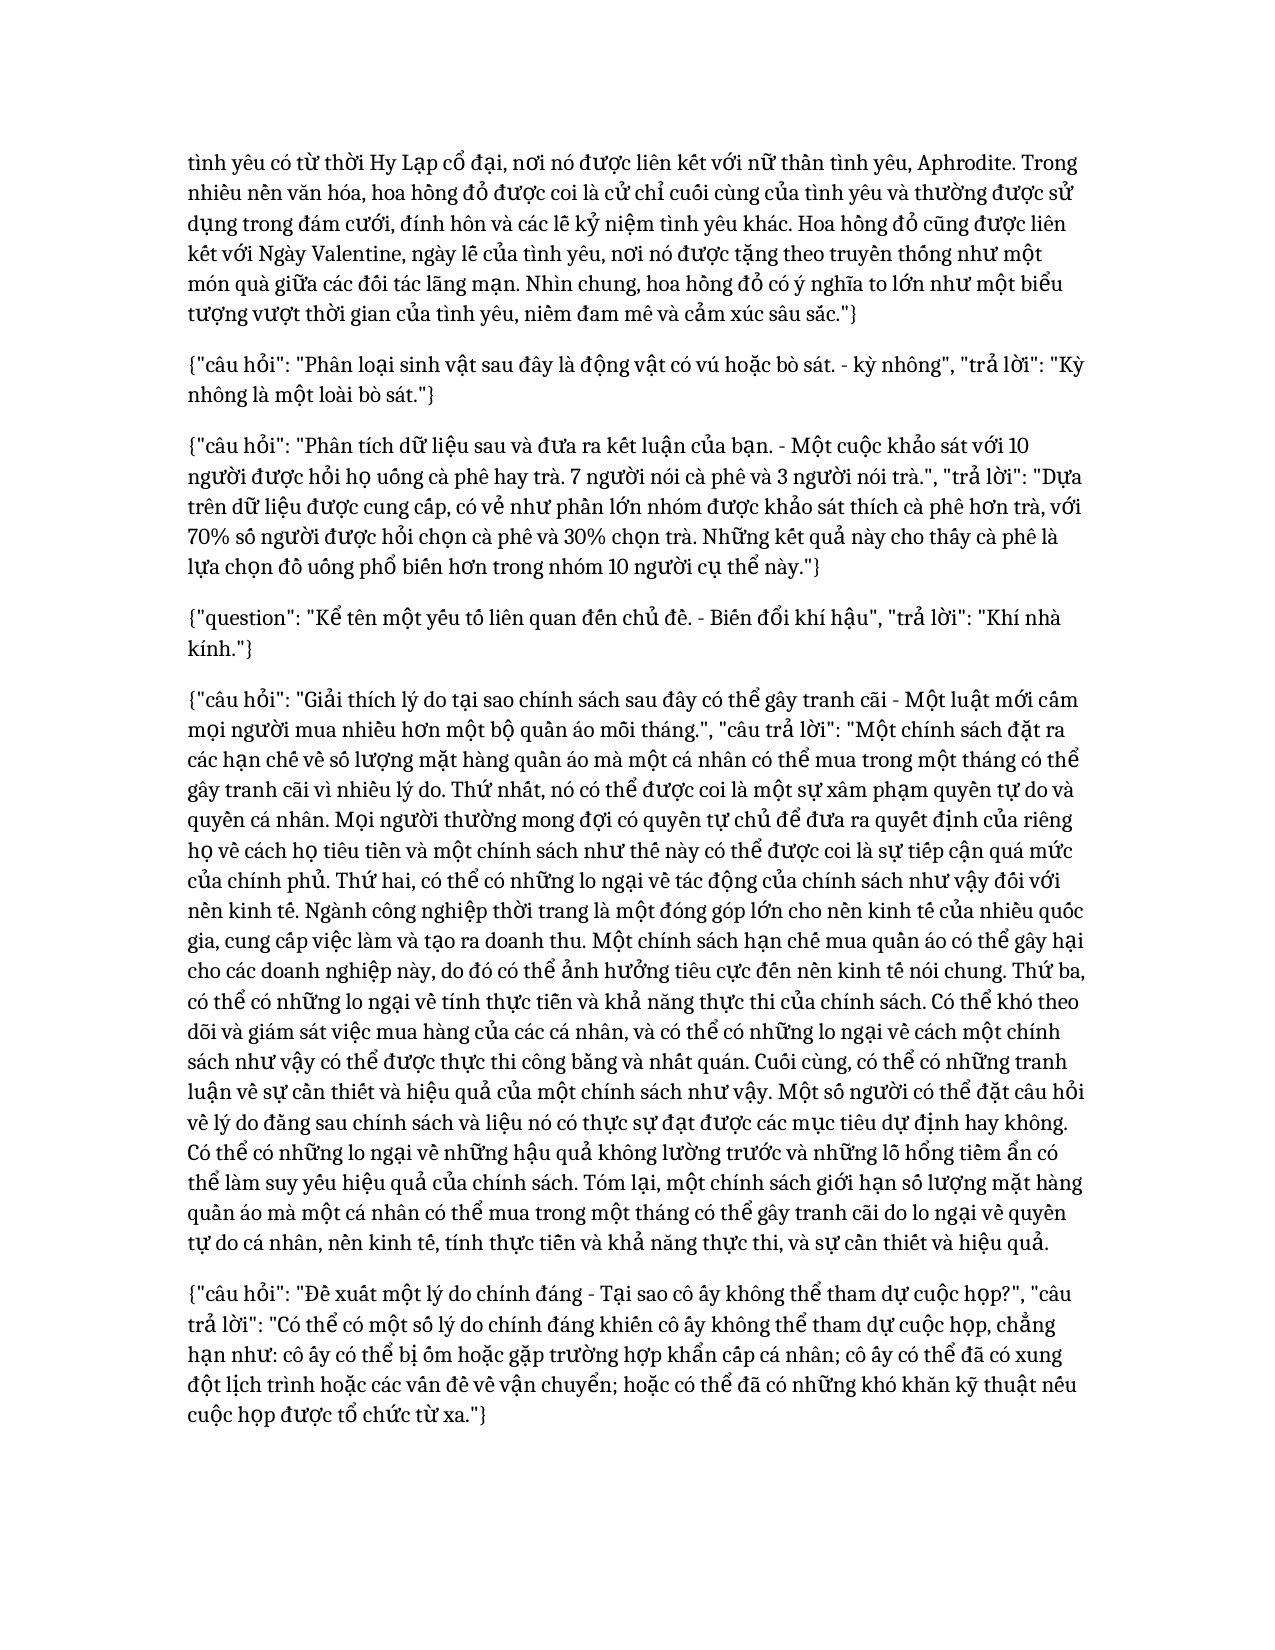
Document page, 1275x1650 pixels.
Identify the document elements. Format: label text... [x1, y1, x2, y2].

text {"question": "Kể tên một yếu tố liên quan đến chủ đề. - Biến đổi khí hậu", "trả lời": "Khí nhà kính."} [187, 605, 1087, 662]
text {"câu hỏi": "Phân loại sinh vật sau đây là động vật có vú hoặc bò sát. - kỳ nhông", "trả lời": "Kỳ nhông là một loài bò sát."} [187, 352, 1087, 409]
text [187, 150, 1087, 327]
text {"câu hỏi": "Phân tích dữ liệu sau và đưa ra kết luận của bạn. - Một cuộc khảo sát với 10 người được hỏi họ uống cà phê hay trà. 7 người nói cà phê và 3 người nói trà.", "trả lời": "Dựa trên dữ liệu được cung cấp, có vẻ như phần lớn nhóm được khảo sát thích cà phê hơn trà, với 70% số người được hỏi chọn cà phê và 30% chọn trà. Những kết quả này cho thấy cà phê là lựa chọn đồ uống phổ biến hơn trong nhóm 10 người cụ thể này."} [187, 433, 1087, 581]
text {"câu hỏi": "Đề xuất một lý do chính đáng - Tại sao cô ấy không thể tham dự cuộc họp?", "câu trả lời": "Có thể có một số lý do chính đáng khiến cô ấy không thể tham dự cuộc họp, chẳng hạn như: cô ấy có thể bị ốm hoặc gặp trường hợp khẩn cấp cá nhân; cô ấy có thể đã có xung đột lịch trình hoặc các vấn đề về vận chuyển; hoặc có thể đã có những khó khăn kỹ thuật nếu cuộc họp được tổ chức từ xa."} [187, 1281, 1087, 1428]
text {"câu hỏi": "Giải thích lý do tại sao chính sách sau đây có thể gây tranh cãi - Một luật mới cấm mọi người mua nhiều hơn một bộ quần áo mỗi tháng.", "câu trả lời": "Một chính sách đặt ra các hạn chế về số lượng mặt hàng quần áo mà một cá nhân có thể mua trong một tháng có thể gây tranh cãi vì nhiều lý do. Thứ nhất, nó có thể được coi là một sự xâm phạm quyền tự do và quyền cá nhân. Mọi người thường mong đợi có quyền tự chủ để đưa ra quyết định của riêng họ về cách họ tiêu tiền và một chính sách như thế này có thể được coi là sự tiếp cận quá mức của chính phủ. Thứ hai, có thể có những lo ngại về tác động của chính sách như vậy đối với nền kinh tế. Ngành công nghiệp thời trang là một đóng góp lớn cho nền kinh tế của nhiều quốc gia, cung cấp việc làm và tạo ra doanh thu. Một chính sách hạn chế mua quần áo có thể gây hại cho các doanh nghiệp này, do đó có thể ảnh hưởng tiêu cực đến nền kinh tế nói chung. Thứ ba, có thể có những lo ngại về tính thực tiễn và khả năng thực thi của chính sách. Có thể khó theo dõi và giám sát việc mua hàng của các cá nhân, và có thể có những lo ngại về cách một chính sách như vậy có thể được thực thi công bằng và nhất quán. Cuối cùng, có thể có những tranh luận về sự cần thiết và hiệu quả của một chính sách như vậy. Một số người có thể đặt câu hỏi về lý do đằng sau chính sách và liệu nó có thực sự đạt được các mục tiêu dự định hay không. Có thể có những lo ngại về những hậu quả không lường trước và những lỗ hổng tiềm ẩn có thể làm suy yếu hiệu quả của chính sách. Tóm lại, một chính sách giới hạn số lượng mặt hàng quần áo mà một cá nhân có thể mua trong một tháng có thể gây tranh cãi do lo ngại về quyền tự do cá nhân, nền kinh tế, tính thực tiễn và khả năng thực thi, và sự cần thiết và hiệu quả. [187, 686, 1087, 1257]
